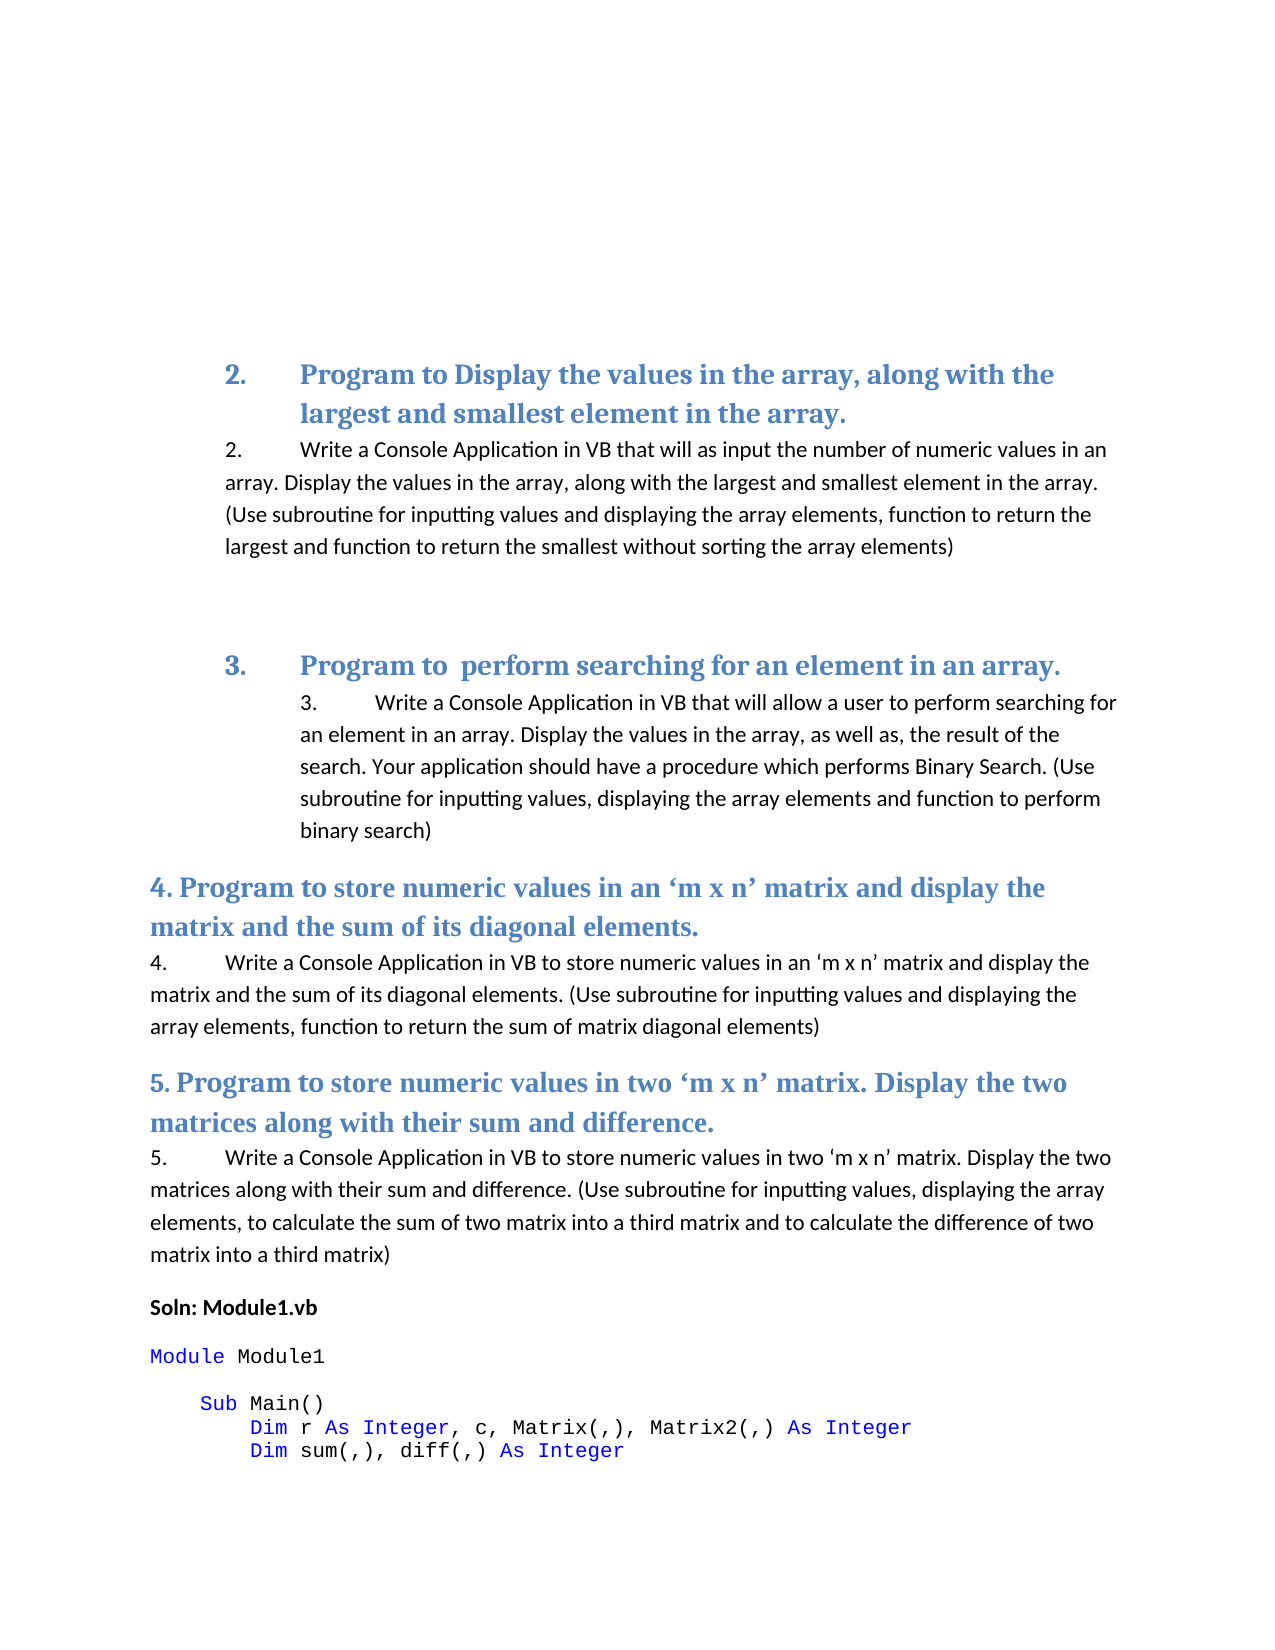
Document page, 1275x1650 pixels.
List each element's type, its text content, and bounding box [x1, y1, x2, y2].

text Module Module1 [150, 1346, 1125, 1369]
text Dim r As Integer, c, Matrix(,), Matrix2(,) As Integer [150, 1417, 1125, 1441]
text Soln: Module1.vb [150, 1293, 1125, 1321]
text Sub Main() [150, 1393, 1125, 1417]
text 4. Write a Console Application in VB to store numeric values in an ‘m x n’ matrix and display the matrix and the sum of its diagonal elements. (Use subroutine for inputting values and displaying the array elements, function to return the sum of matrix diagonal elements) [150, 948, 1125, 1040]
subtitle Program to Display the values in the array, along with the largest and smallest element in the array. [225, 358, 1125, 430]
subtitle 4. Program to store numeric values in an ‘m x n’ matrix and display the matrix and the sum of its diagonal elements. [150, 870, 1125, 943]
text Dim sum(,), diff(,) As Integer [150, 1441, 1125, 1464]
subtitle Program to perform searching for an element in an array. [225, 649, 1125, 683]
text 5. Write a Console Application in VB to store numeric values in two ‘m x n’ matrix. Display the two matrices along with their sum and difference. (Use subroutine for inputting values, displaying the array elements, to calculate the sum of two matrix into a third matrix and to calculate the difference of two matrix into a third matrix) [150, 1143, 1125, 1268]
subtitle 5. Program to store numeric values in two ‘m x n’ matrix. Display the two matrices along with their sum and difference. [150, 1065, 1125, 1138]
list 3. Write a Console Application in VB that will allow a user to perform searching for an element in an array. Display the values in the array, as well as, the result of the search. Your application should have a procedure which performs Binary Search. (Use subroutine for inputting values, displaying the array elements and function to perform binary search) [300, 688, 1125, 845]
list 2. Write a Console Application in VB that will as input the number of numeric values in an array. Display the values in the array, along with the largest and smallest element in the array. (Use subroutine for inputting values and displaying the array elements, function to return the largest and function to return the smallest without sorting the array elements) [225, 435, 1125, 560]
